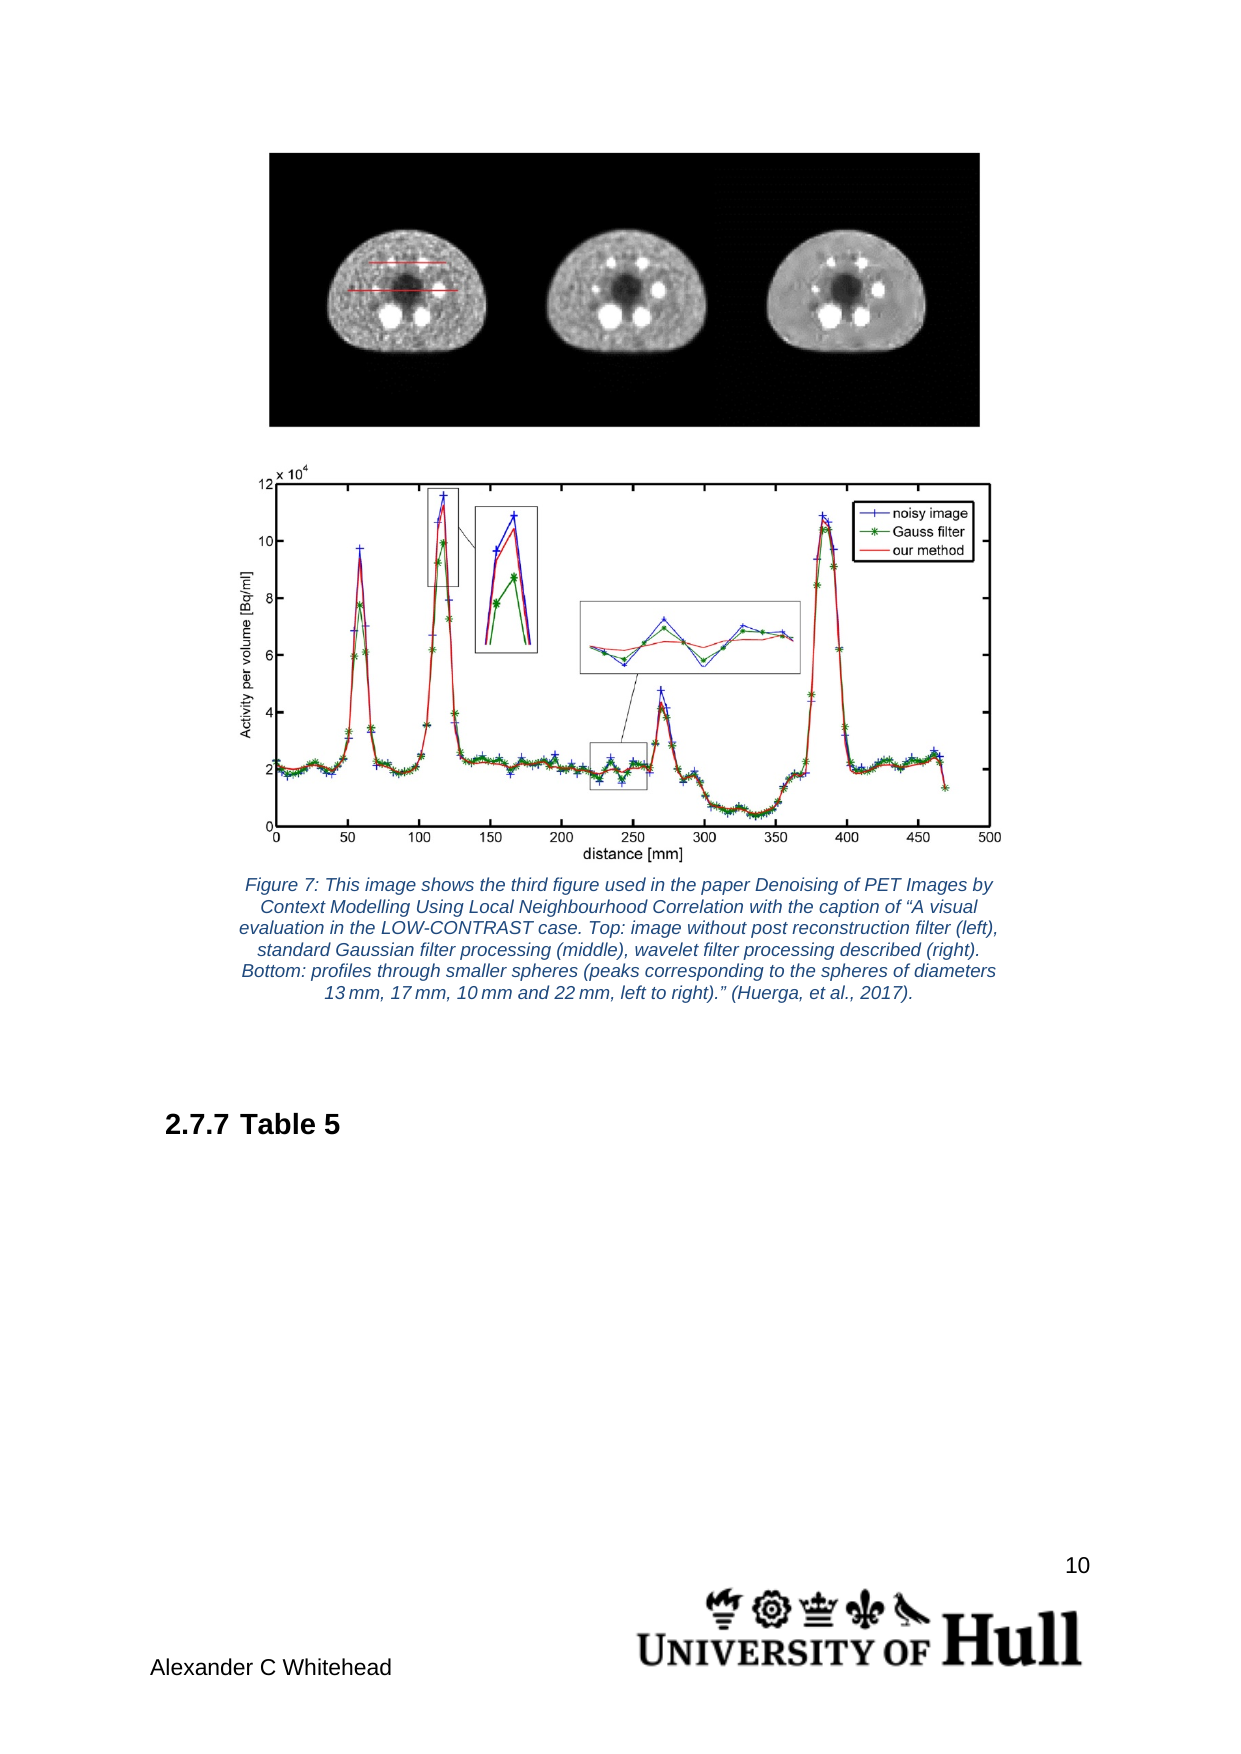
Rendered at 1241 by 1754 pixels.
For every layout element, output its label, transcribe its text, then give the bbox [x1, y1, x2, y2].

picture [630, 1578, 1091, 1676]
subtitle Table 5 [165, 1107, 1090, 1141]
picture [237, 150, 1003, 865]
